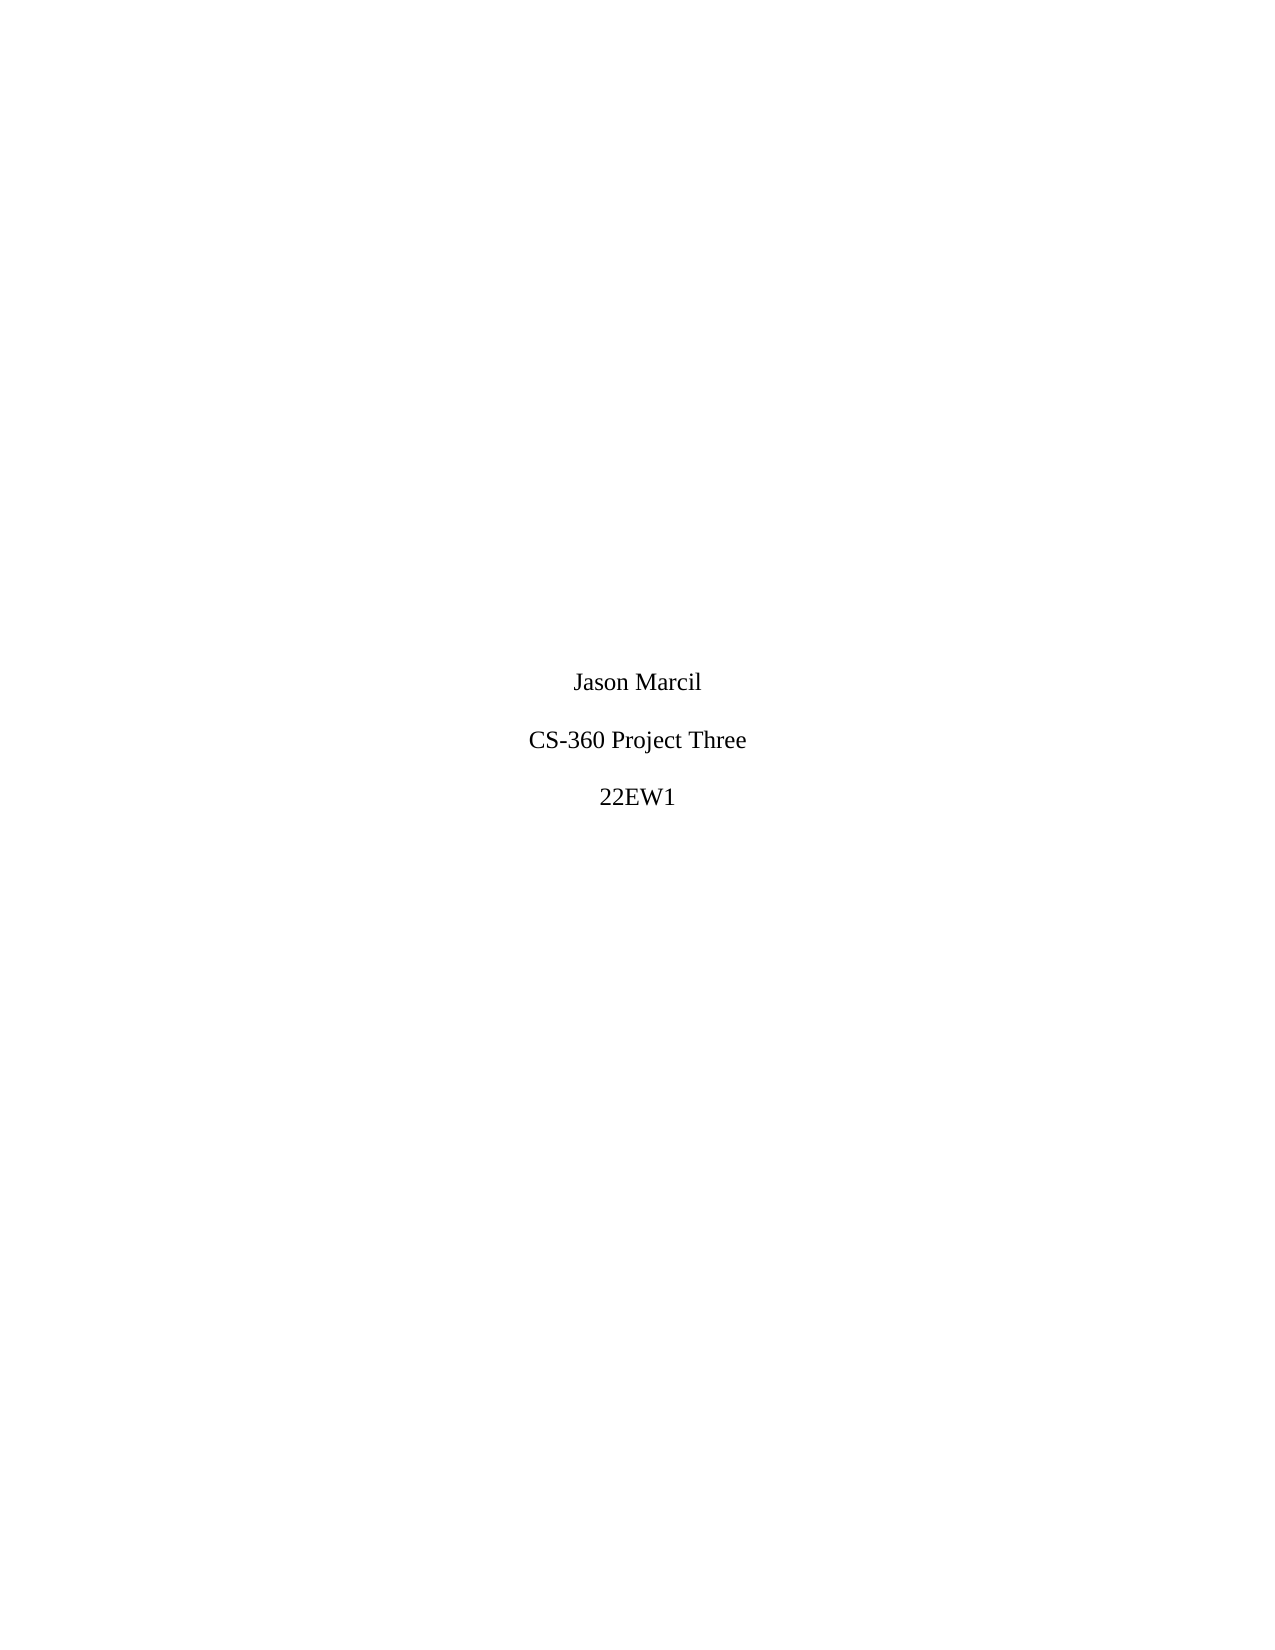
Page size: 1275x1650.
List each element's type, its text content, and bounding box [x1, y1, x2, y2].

text 22EW1 [150, 782, 1125, 811]
text CS-360 Project Three [150, 725, 1125, 754]
text Jason Marcil [150, 667, 1125, 696]
